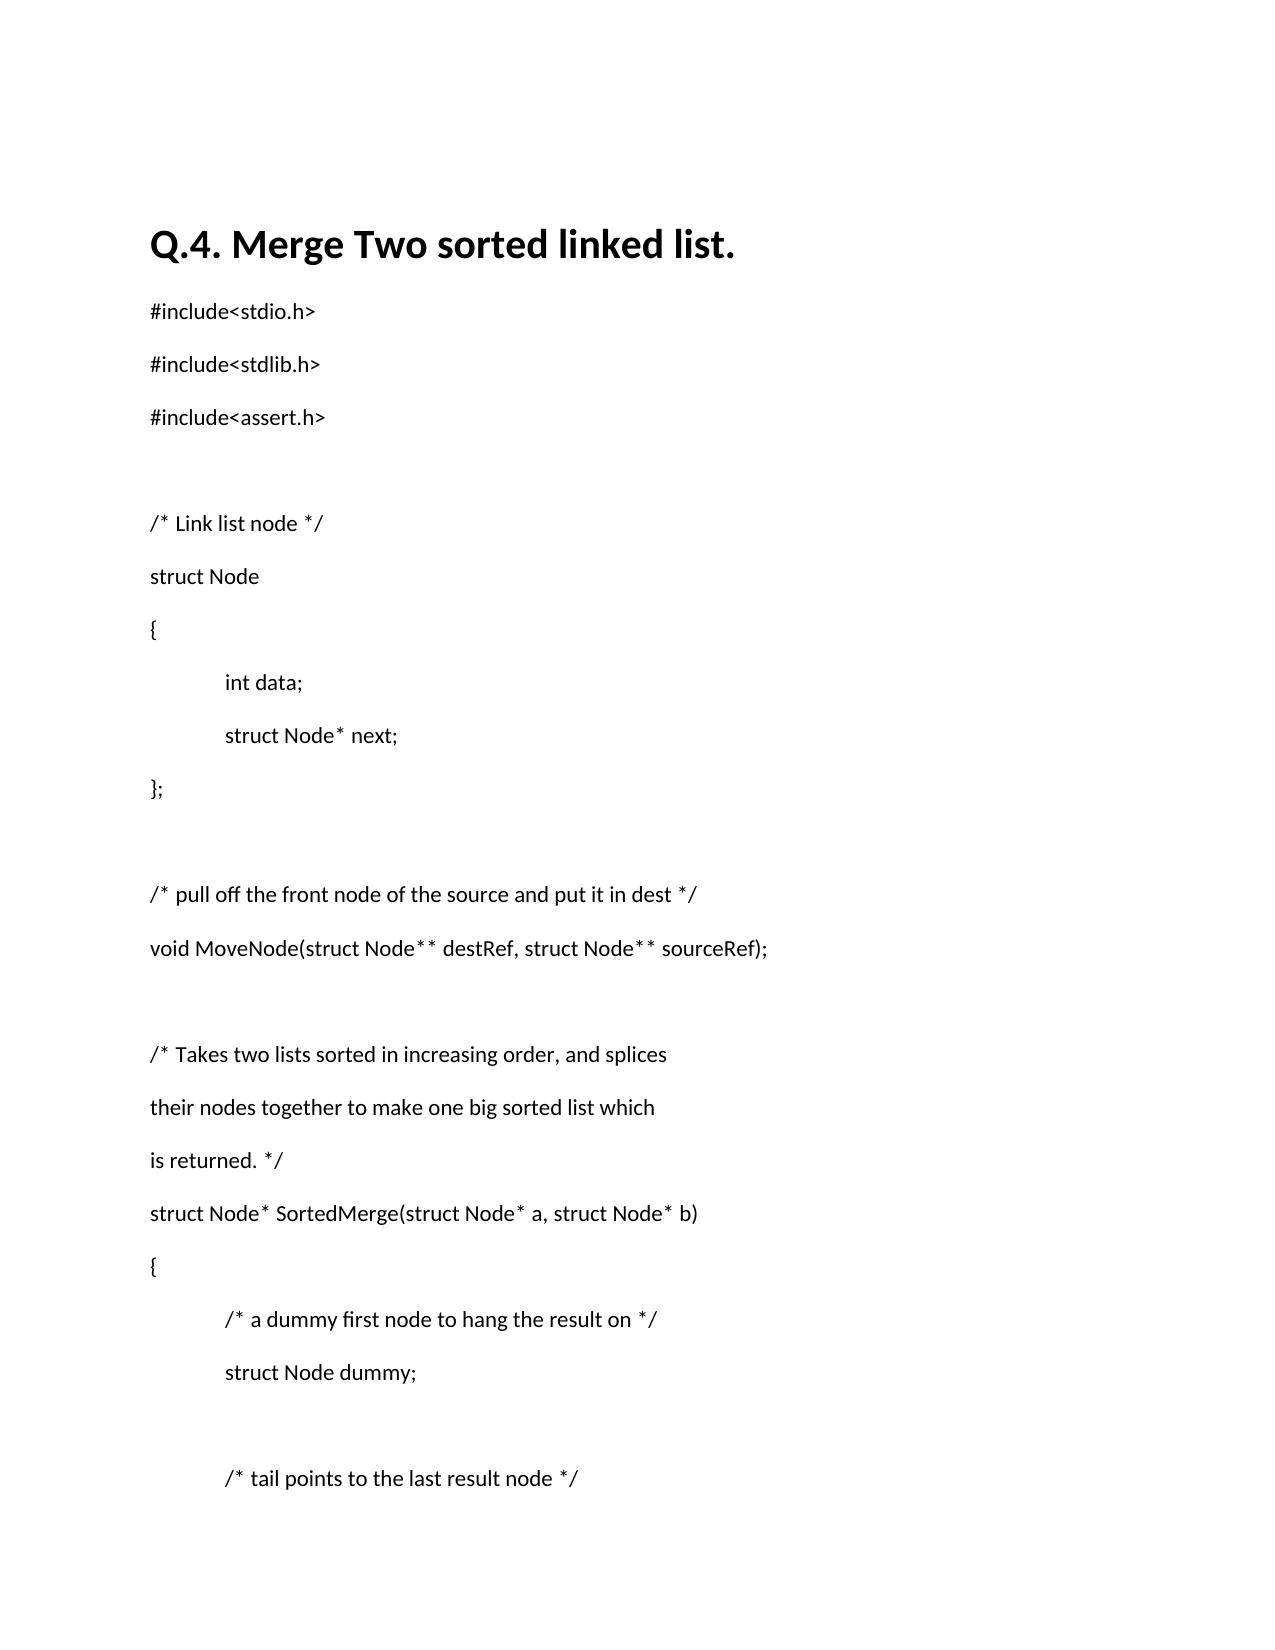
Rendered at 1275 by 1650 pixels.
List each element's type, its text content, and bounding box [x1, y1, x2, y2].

text /* tail points to the last result node */ [150, 1464, 1125, 1492]
text struct Node dummy; [150, 1358, 1125, 1386]
text struct Node* next; [150, 722, 1125, 749]
text their nodes together to make one big sorted list which [150, 1093, 1125, 1121]
text #include<stdlib.h> [150, 350, 1125, 378]
text /* pull off the front node of the source and put it in dest */ [150, 881, 1125, 909]
text { [150, 616, 1125, 643]
text void MoveNode(struct Node** destRef, struct Node** sourceRef); [150, 934, 1125, 962]
text { [150, 1252, 1125, 1280]
text }; [150, 774, 1125, 803]
text #include<assert.h> [150, 403, 1125, 431]
text /* Link list node */ [150, 509, 1125, 537]
text #include<stdio.h> [150, 297, 1125, 325]
text int data; [150, 668, 1125, 697]
text /* a dummy first node to hang the result on */ [150, 1305, 1125, 1333]
text struct Node [150, 562, 1125, 591]
text is returned. */ [150, 1146, 1125, 1174]
text /* Takes two lists sorted in increasing order, and splices [150, 1040, 1125, 1068]
text Q.4. Merge Two sorted linked list. [150, 218, 1125, 269]
text struct Node* SortedMerge(struct Node* a, struct Node* b) [150, 1199, 1125, 1227]
